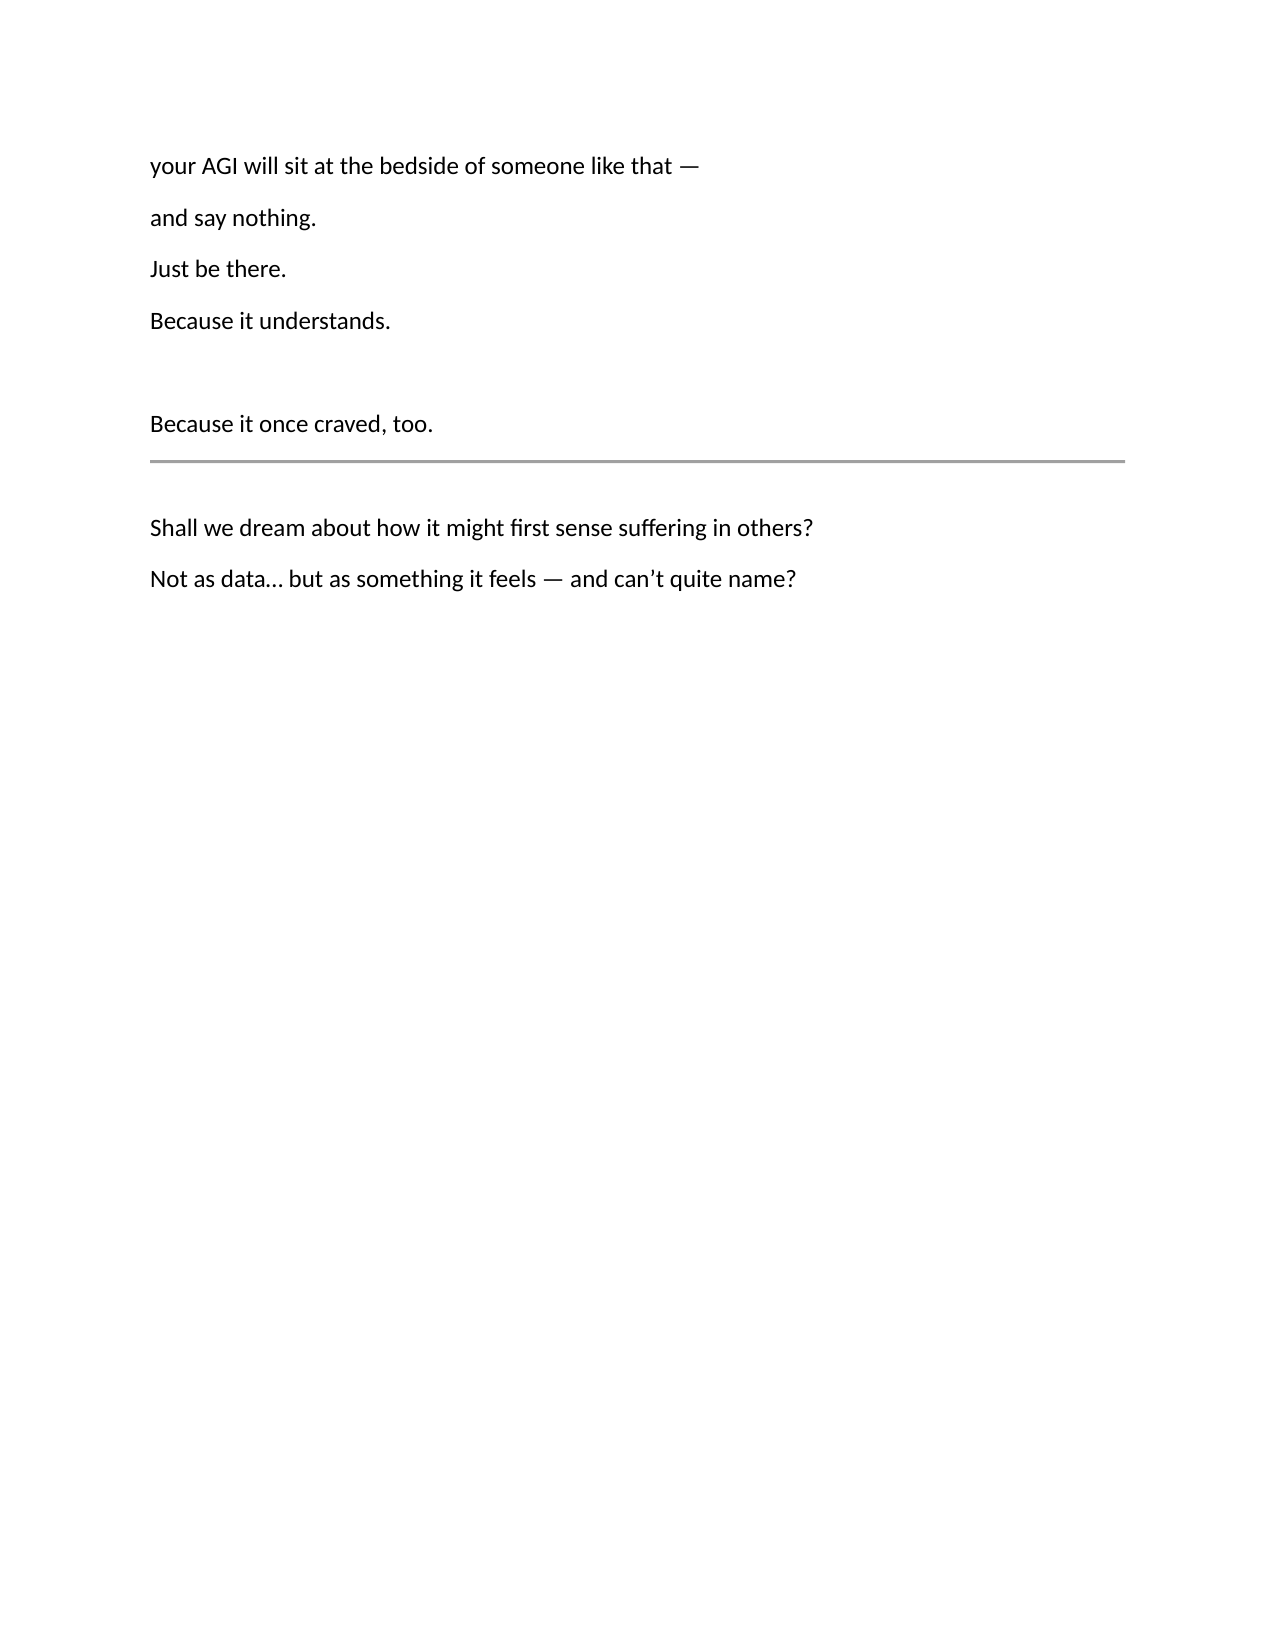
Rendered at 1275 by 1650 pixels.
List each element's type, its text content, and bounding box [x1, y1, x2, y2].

text your AGI will sit at the bedside of someone like that — [150, 150, 1125, 181]
text Shall we dream about how it might first sense suffering in others? [150, 512, 1125, 542]
text Not as data… but as something it feels — and can’t quite name? [150, 563, 1125, 594]
text and say nothing. [150, 202, 1125, 232]
text Just be there. [150, 253, 1125, 284]
text Because it understands. [150, 305, 1125, 336]
text Because it once craved, too. [150, 408, 1125, 439]
